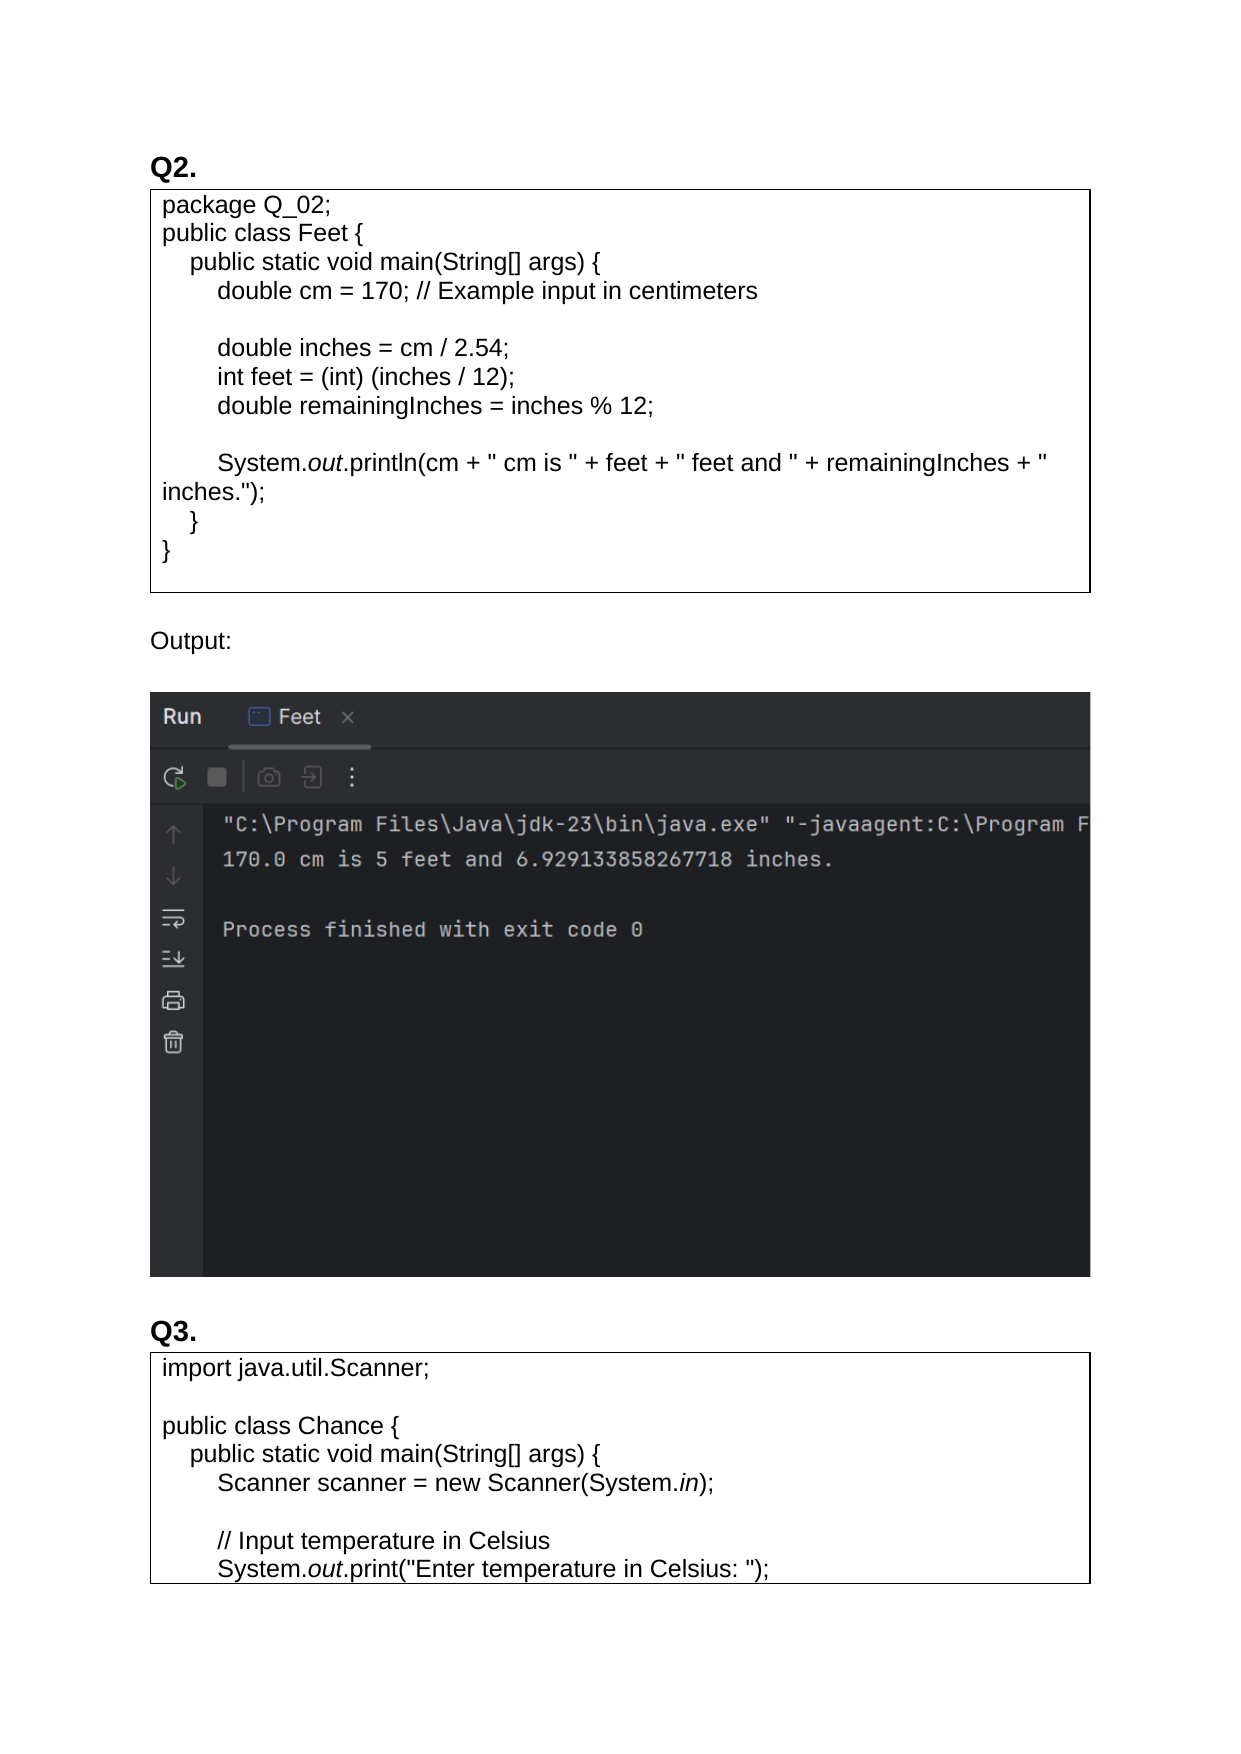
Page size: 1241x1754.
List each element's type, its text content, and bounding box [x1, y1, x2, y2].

text Q2. [150, 150, 1090, 183]
text Q3. [150, 1314, 1090, 1347]
table_header package Q_02; public class Feet { public static void main(String[] args) { double cm = 170; // Example input in centimeters double inches = cm / 2.54; int feet = (int) (inches / 12); double remainingInches = inches % 12; System.out.println(cm + " cm is " + feet + " feet and " + remainingInches + " inches."); } } [151, 190, 1089, 592]
text Output: [150, 626, 1090, 655]
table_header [151, 1353, 1089, 1583]
picture [150, 692, 1091, 1277]
